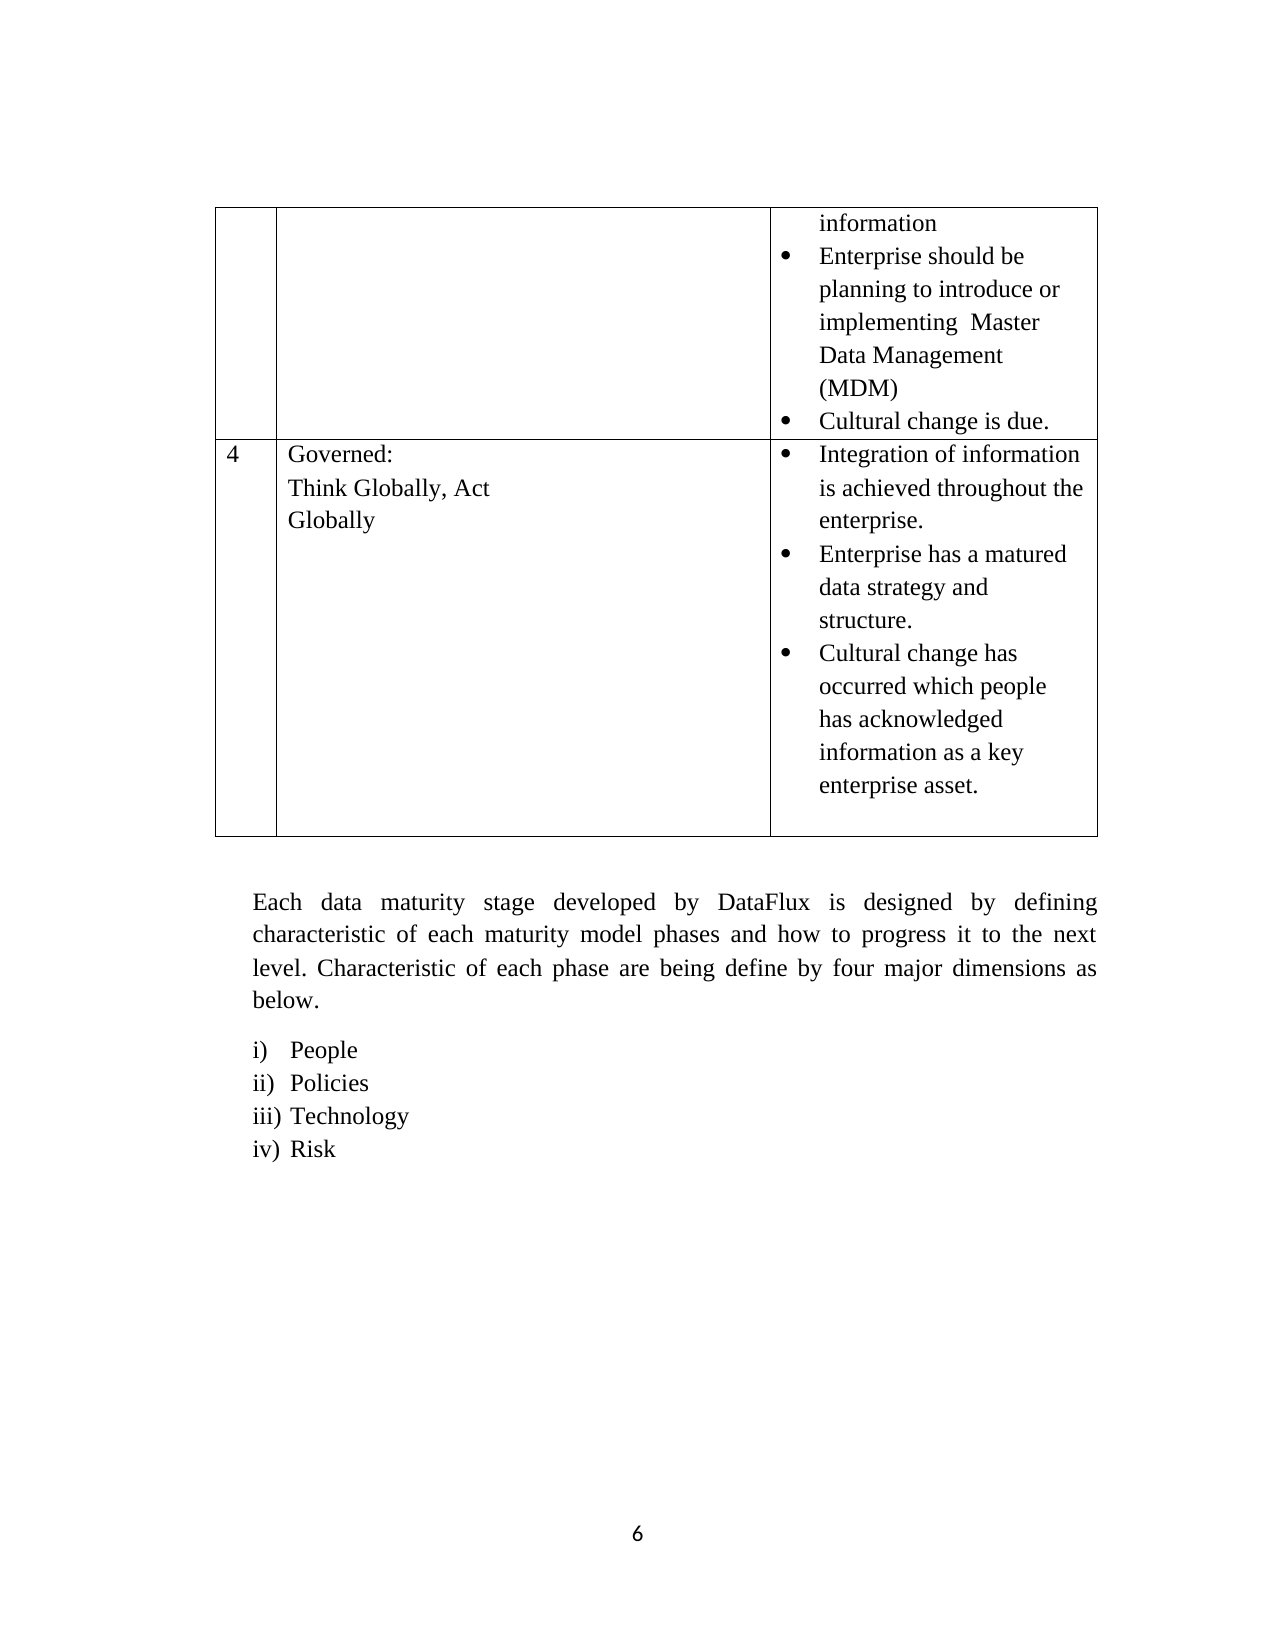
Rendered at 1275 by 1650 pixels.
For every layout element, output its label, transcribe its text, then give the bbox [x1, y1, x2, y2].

list Policies [252, 1068, 1098, 1097]
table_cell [277, 208, 770, 438]
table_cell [771, 208, 1097, 438]
table_cell Integration of information is achieved throughout the enterprise. Enterprise has a matured data strategy and structure. Cultural change has occurred which people has acknowledged information as a key enterprise asset. [771, 440, 1097, 836]
table_cell 3 [216, 208, 276, 438]
table_cell 4 [216, 440, 276, 836]
list Technology [252, 1101, 1098, 1130]
list Risk [252, 1134, 1098, 1163]
table_cell Governed: Think Globally, Act Globally [277, 440, 770, 836]
text Each data maturity stage developed by DataFlux is designed by defining characteristic of each maturity model phases and how to progress it to the next level. Characteristic of each phase are being define by four major dimensions as below. [252, 887, 1098, 1014]
list People [252, 1035, 1098, 1064]
